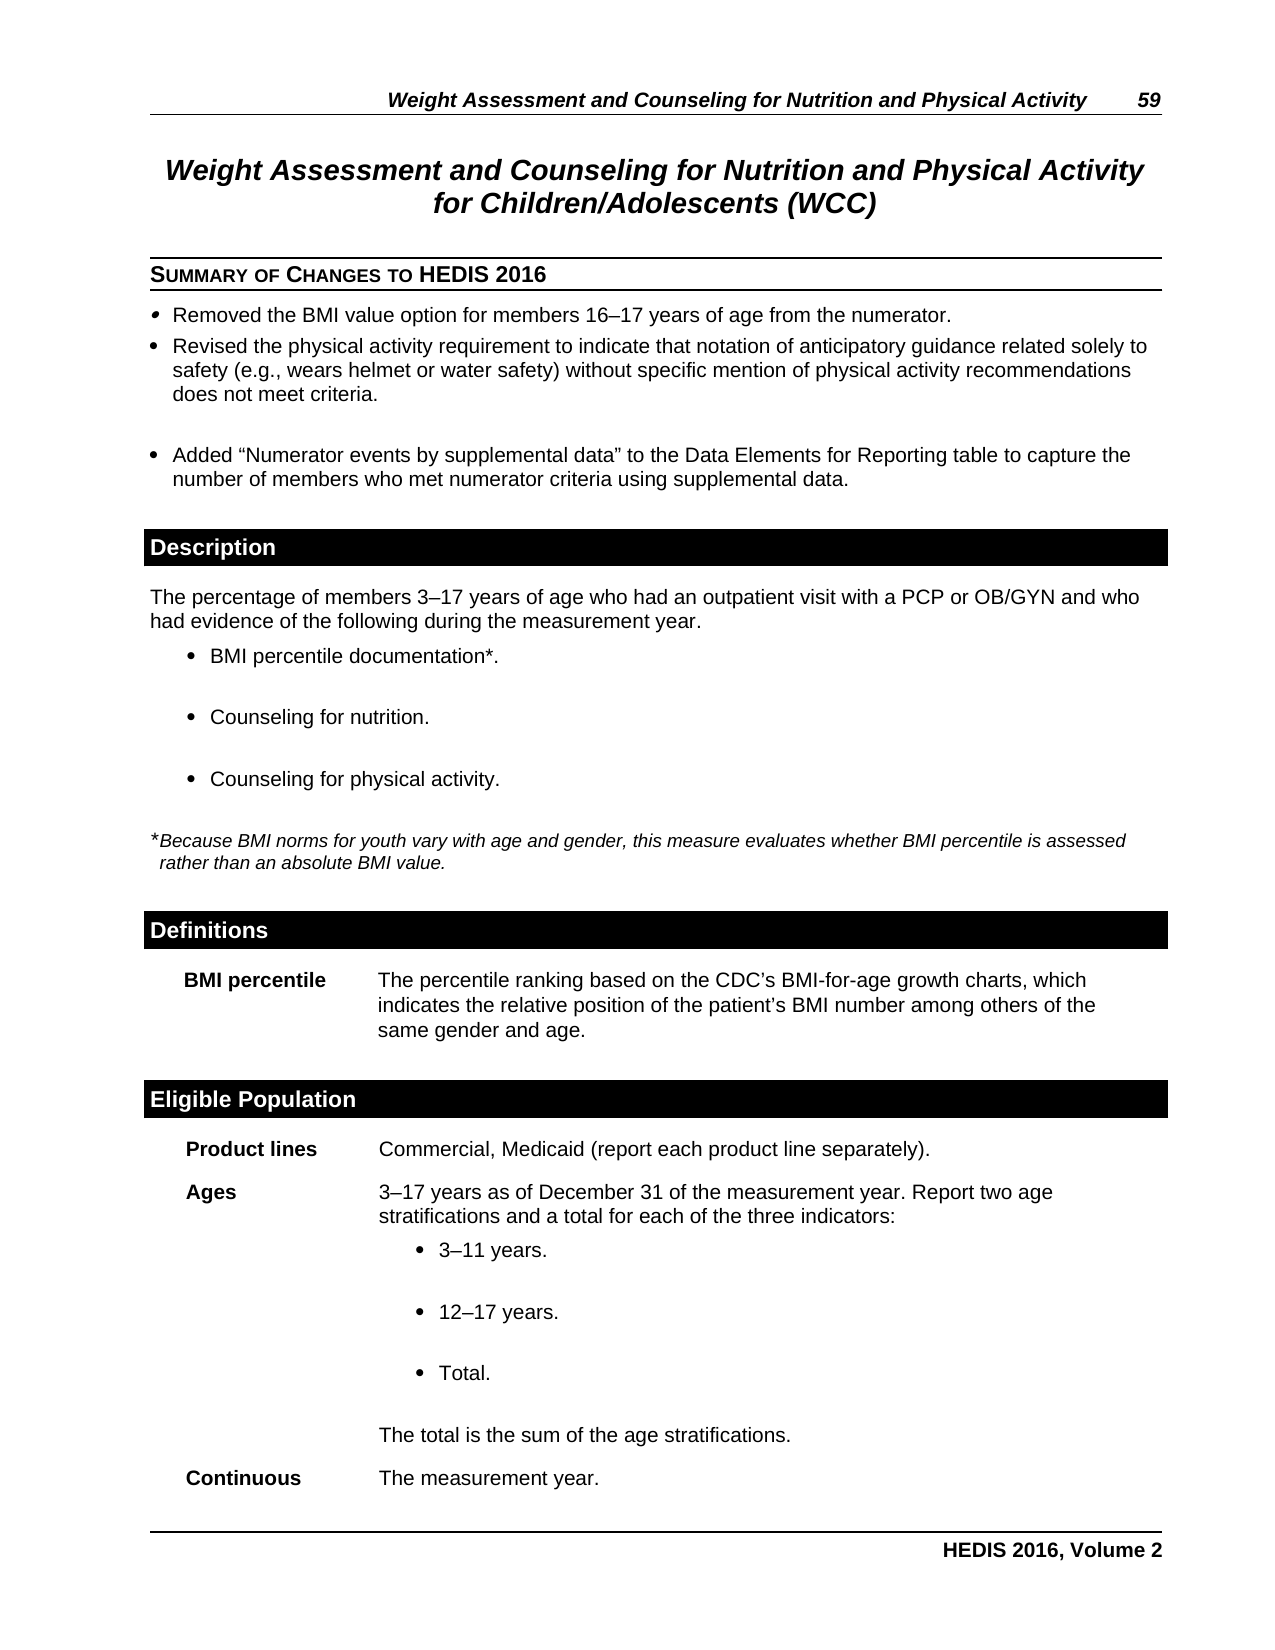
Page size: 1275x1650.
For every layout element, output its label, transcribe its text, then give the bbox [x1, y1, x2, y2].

text Summary of Changes to HEDIS 2016 [150, 259, 1162, 289]
text The percentage of members 3–17 years of age who had an outpatient visit with a PCP or OB/GYN and who had evidence of the following during the measurement year. [150, 585, 1162, 633]
text Description [146, 530, 1167, 565]
table_header Product lines [152, 1118, 367, 1161]
table_header Commercial, Medicaid (report each product line separately). [368, 1118, 1174, 1161]
subtitle Weight Assessment and Counseling for Nutrition and Physical Activity for Children/Adolescents (WCC) [150, 153, 1162, 220]
table_header BMI percentile [150, 949, 366, 1043]
table_cell 3–17 years as of December 31 of the measurement year. Report two age stratifications and a total for each of the three indicators: 3–11 years. 12–17 years. Total. The total is the sum of the age stratifications. [368, 1161, 1174, 1447]
text Removed the BMI value option for members 16–17 years of age from the numerator. [150, 303, 1162, 327]
text Counseling for nutrition. [187, 705, 1162, 729]
text Eligible Population [146, 1082, 1167, 1117]
text Added “Numerator events by supplemental data” to the Data Elements for Reporting table to capture the number of members who met numerator criteria using supplemental data. [150, 443, 1162, 491]
text BMI percentile documentation*. [187, 643, 1162, 668]
text Revised the physical activity requirement to indicate that notation of anticipatory guidance related solely to safety (e.g., wears helmet or water safety) without specific mention of physical activity recommendations does not meet criteria. [150, 334, 1162, 406]
text Counseling for physical activity. [187, 767, 1162, 791]
text Definitions [146, 913, 1167, 948]
text * Because BMI norms for youth vary with age and gender, this measure evaluates whether BMI percentile is assessed rather than an absolute BMI value. [150, 828, 1162, 874]
table_cell Continuous enrollment [152, 1447, 367, 1489]
table_cell Ages [152, 1161, 367, 1447]
table_cell The measurement year. [368, 1447, 1174, 1489]
table_header The percentile ranking based on the CDC’s BMI-for-age growth charts, which indicates the relative position of the patient’s BMI number among others of the same gender and age. [366, 949, 1162, 1043]
